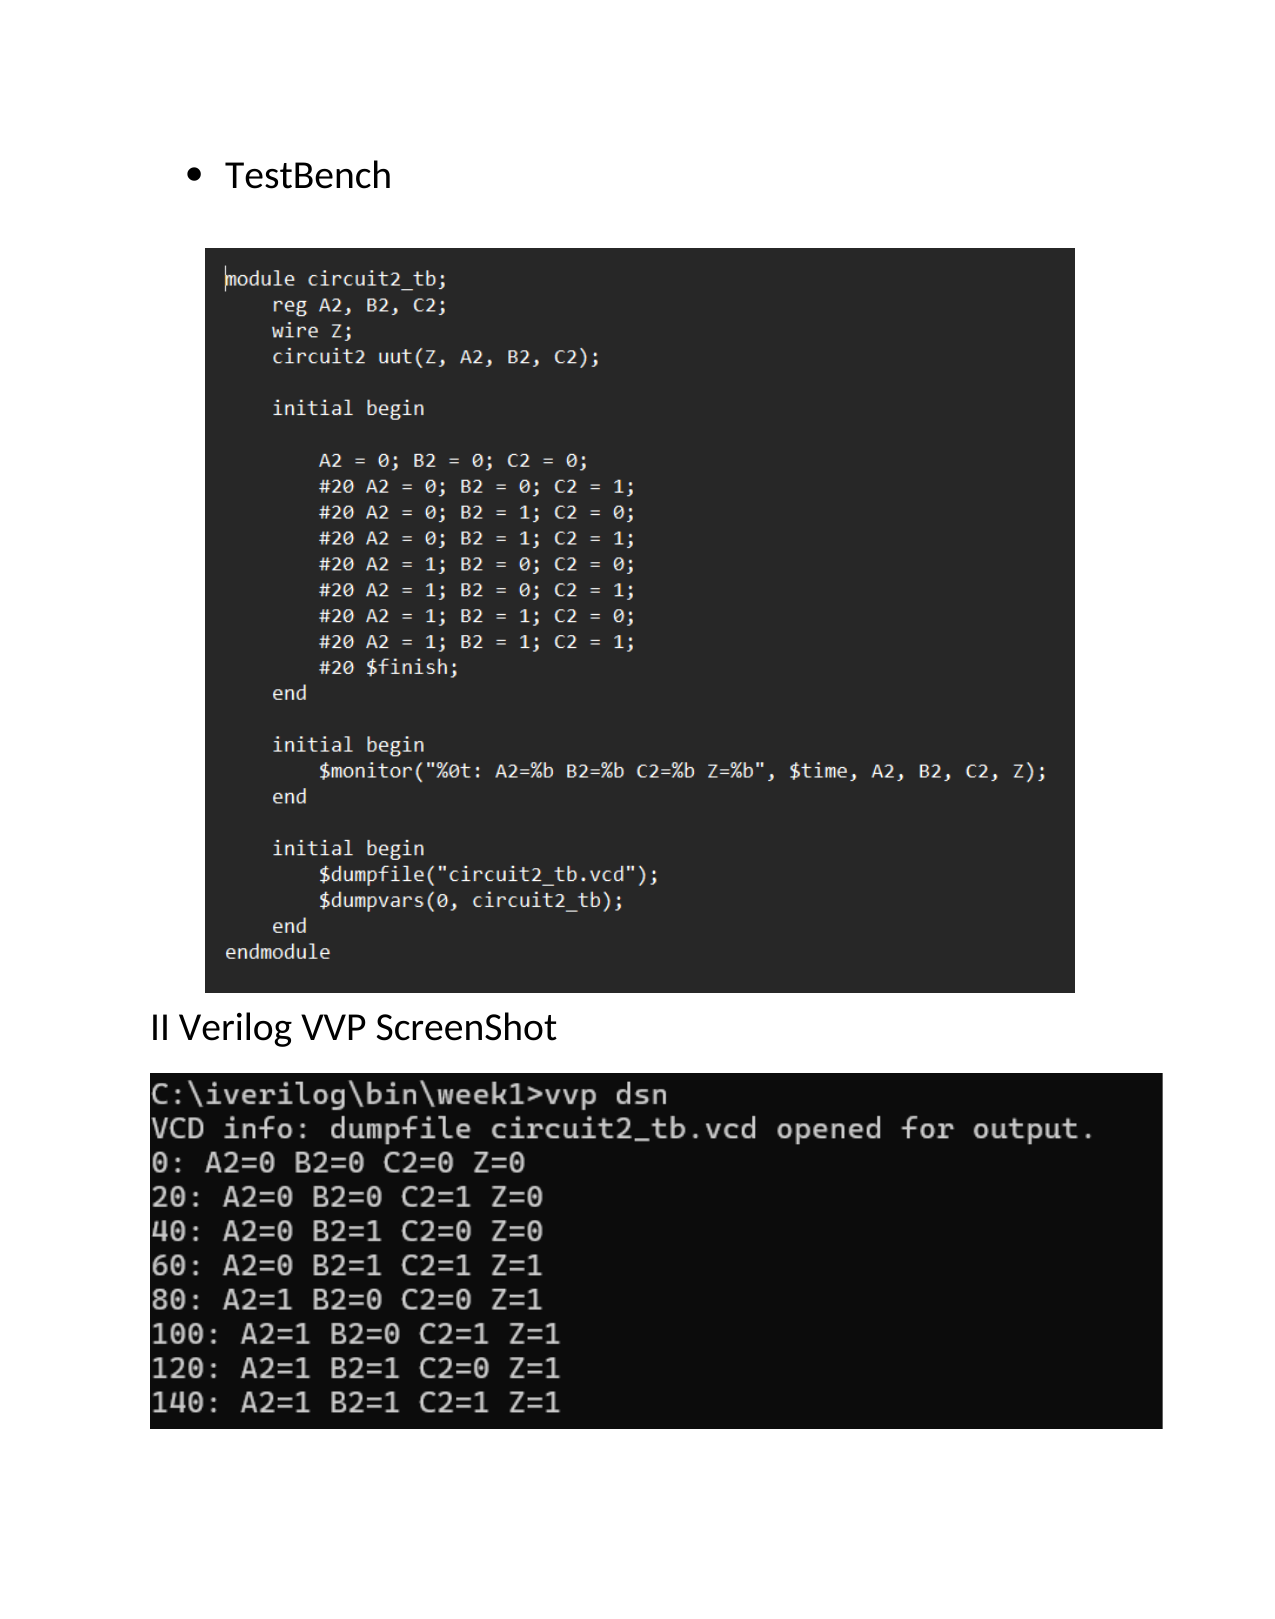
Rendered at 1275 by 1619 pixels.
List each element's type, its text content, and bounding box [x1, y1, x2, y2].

picture [205, 248, 1075, 993]
text II Verilog VVP ScreenShot [150, 1002, 1125, 1050]
list TestBench [187, 150, 1125, 198]
picture [150, 1073, 1163, 1429]
